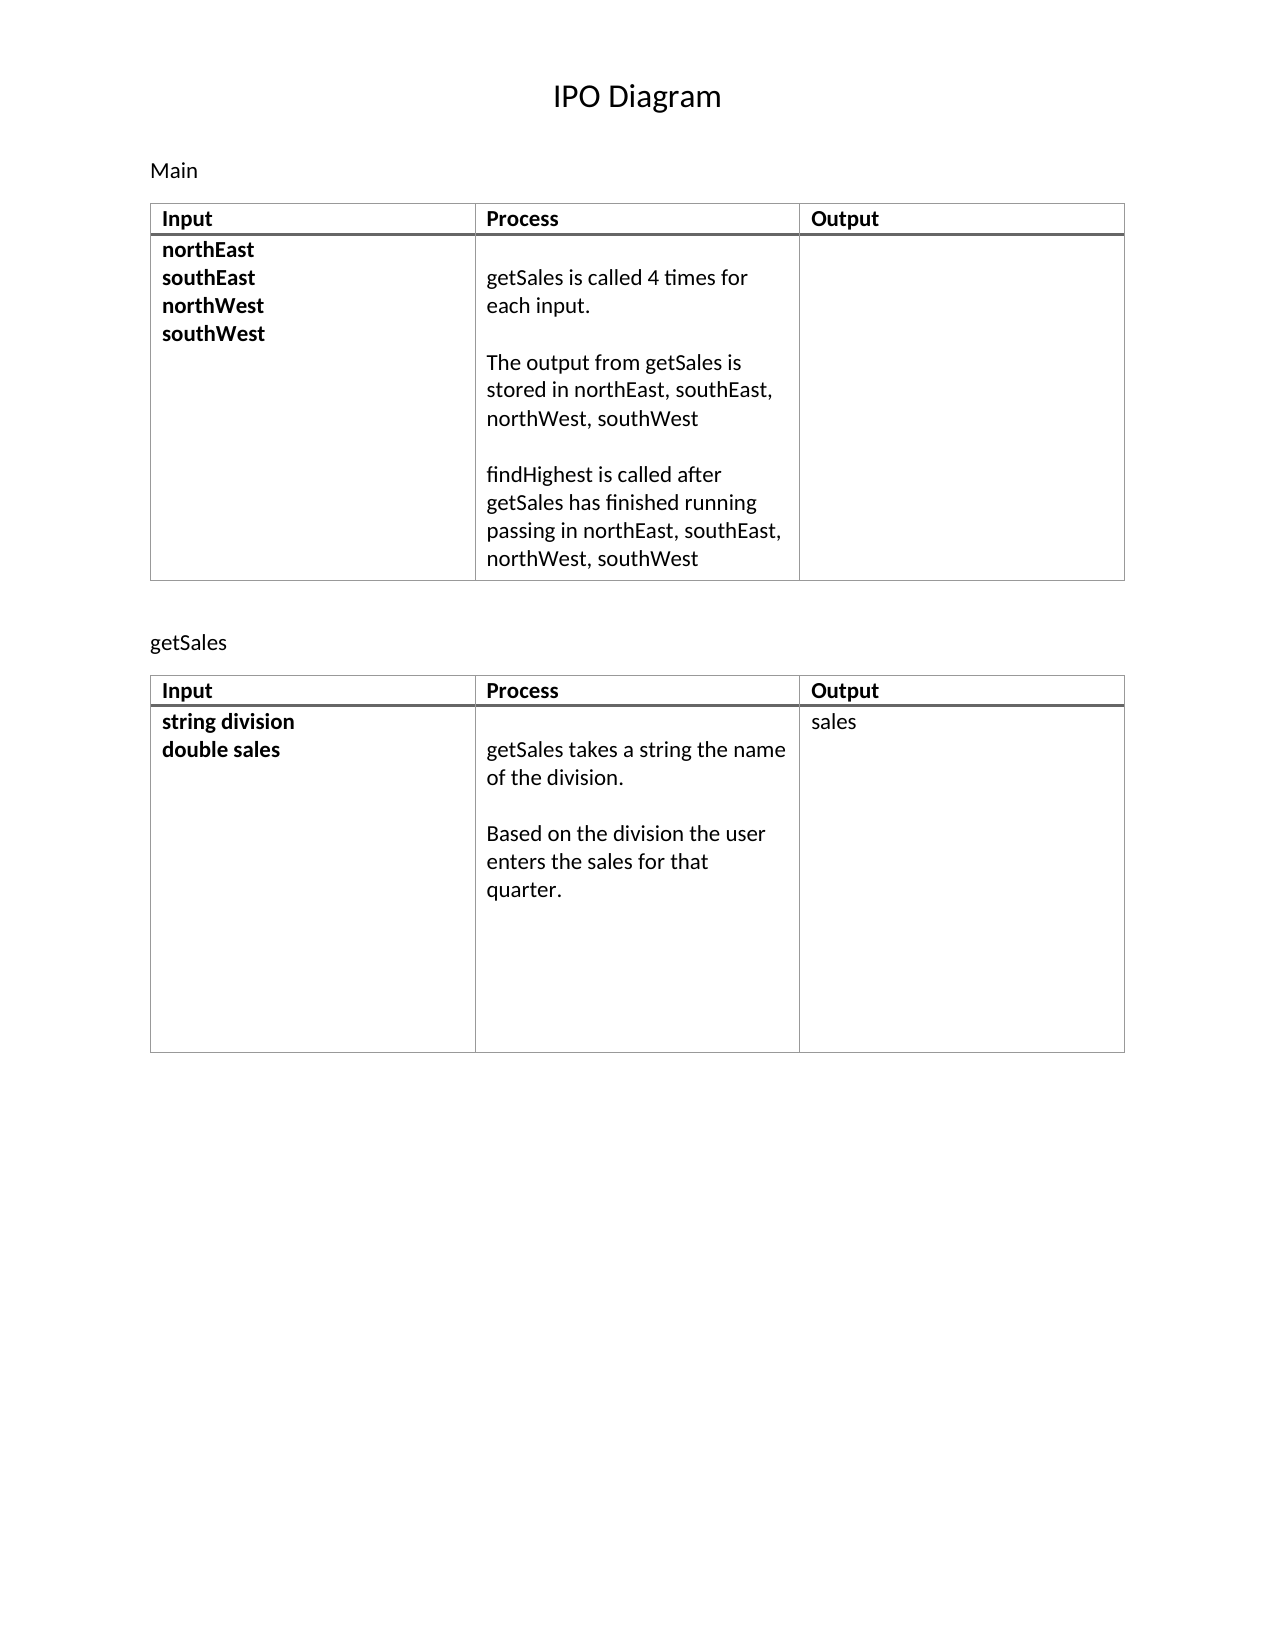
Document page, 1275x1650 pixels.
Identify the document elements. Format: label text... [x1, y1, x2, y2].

table_cell [800, 236, 1124, 580]
table_header Input [151, 204, 475, 232]
table_header Output [800, 204, 1124, 232]
table_cell getSales takes a string the name of the division. Based on the division the user enters the sales for that quarter. [476, 707, 799, 1052]
table_cell sales [800, 707, 1124, 1052]
text Main [150, 156, 1125, 184]
table_cell northEast southEast northWest southWest [151, 236, 475, 580]
table_cell string division double sales [151, 707, 475, 1052]
table_header Input [151, 676, 475, 704]
table_header Process [476, 676, 799, 704]
table_cell getSales is called 4 times for each input. The output from getSales is stored in northEast, southEast, northWest, southWest findHighest is called after getSales has finished running passing in northEast, southEast, northWest, southWest [476, 236, 799, 580]
text getSales [150, 628, 1125, 656]
table_header Process [476, 204, 799, 232]
table_header Output [800, 676, 1124, 704]
